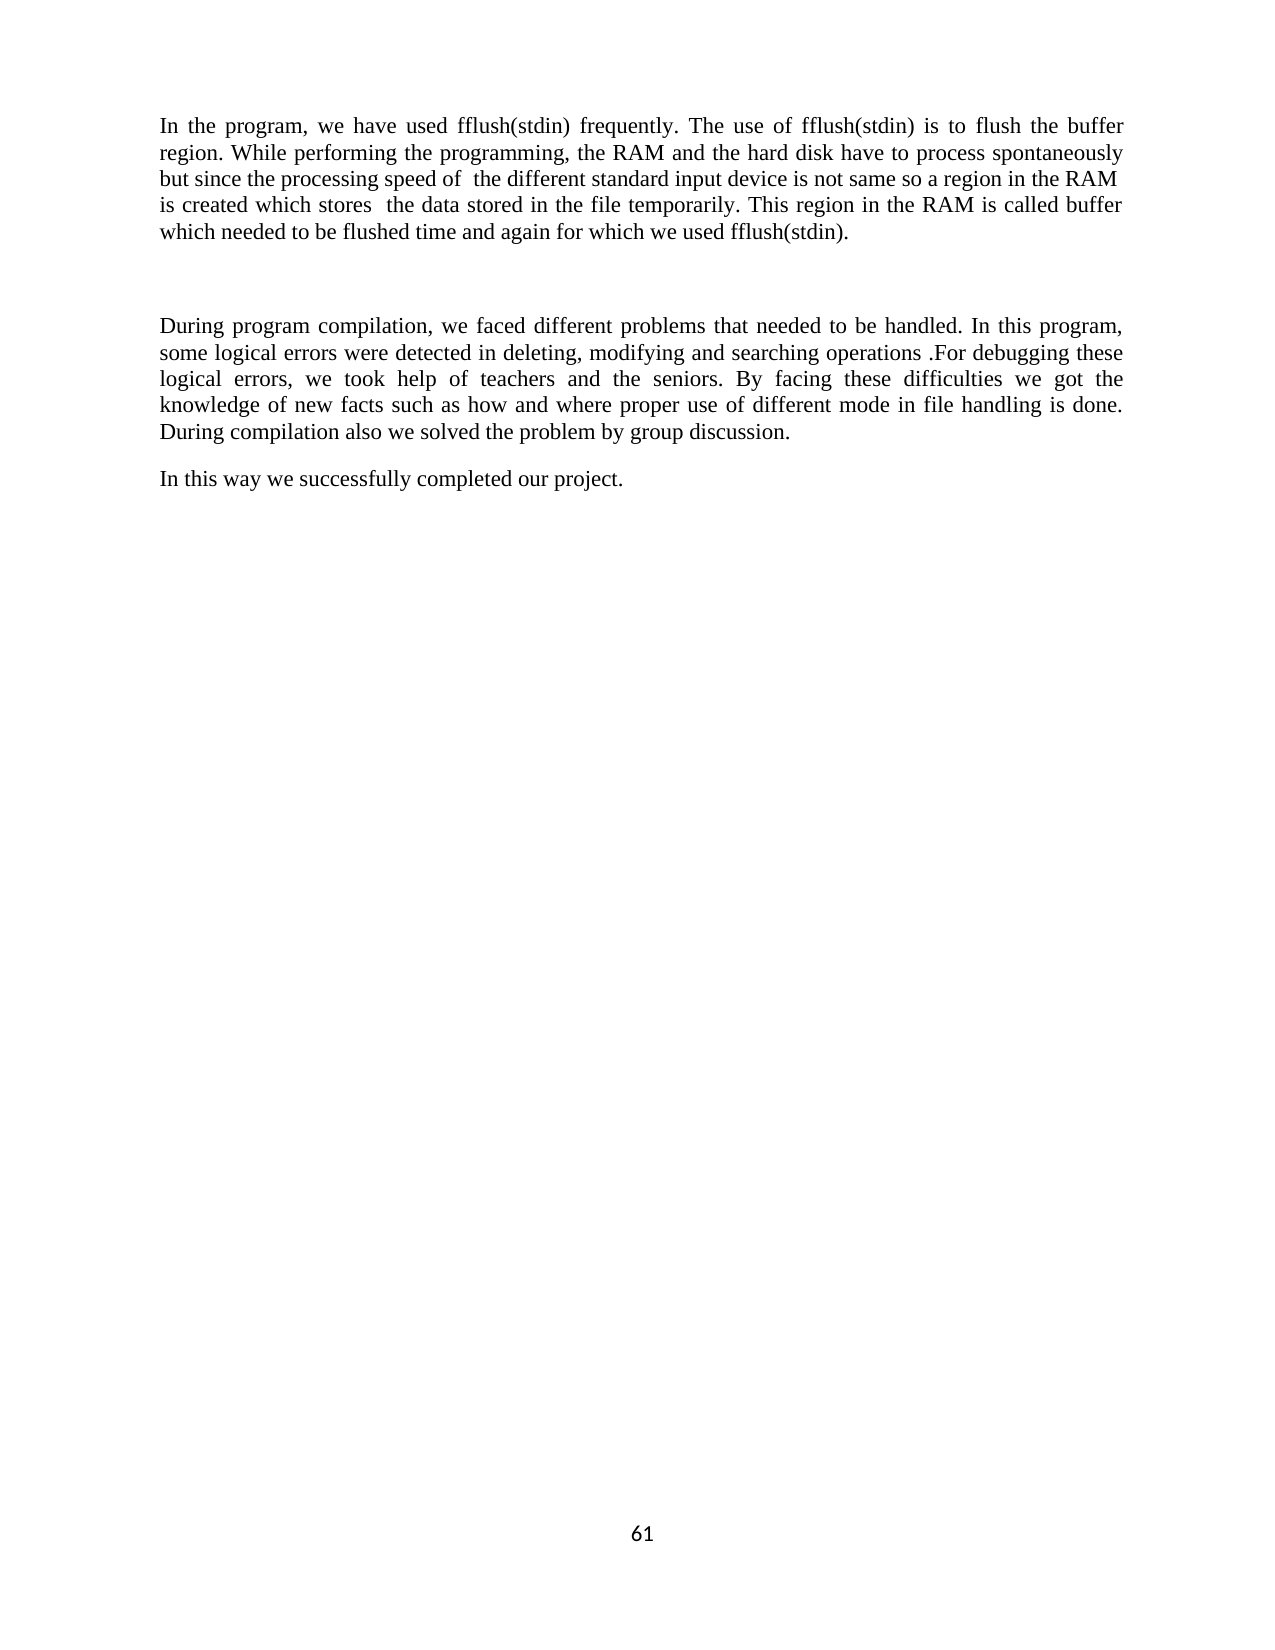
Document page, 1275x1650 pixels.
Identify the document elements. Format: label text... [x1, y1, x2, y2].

text In the program, we have used fflush(stdin) frequently. The use of fflush(stdin) is to flush the buffer region. While performing the programming, the RAM and the hard disk have to process spontaneously but since the processing speed of the different standard input device is not same so a region in the RAM is created which stores the data stored in the file temporarily. This region in the RAM is called buffer which needed to be flushed time and again for which we used fflush(stdin). [159, 112, 1125, 244]
text During program compilation, we faced different problems that needed to be handled. In this program, some logical errors were detected in deleting, modifying and searching operations .For debugging these logical errors, we took help of teachers and the seniors. By facing these difficulties we got the knowledge of new facts such as how and where proper use of different mode in file handling is done. During compilation also we solved the problem by group discussion. [159, 312, 1125, 444]
text In this way we successfully completed our project. [159, 465, 1125, 491]
